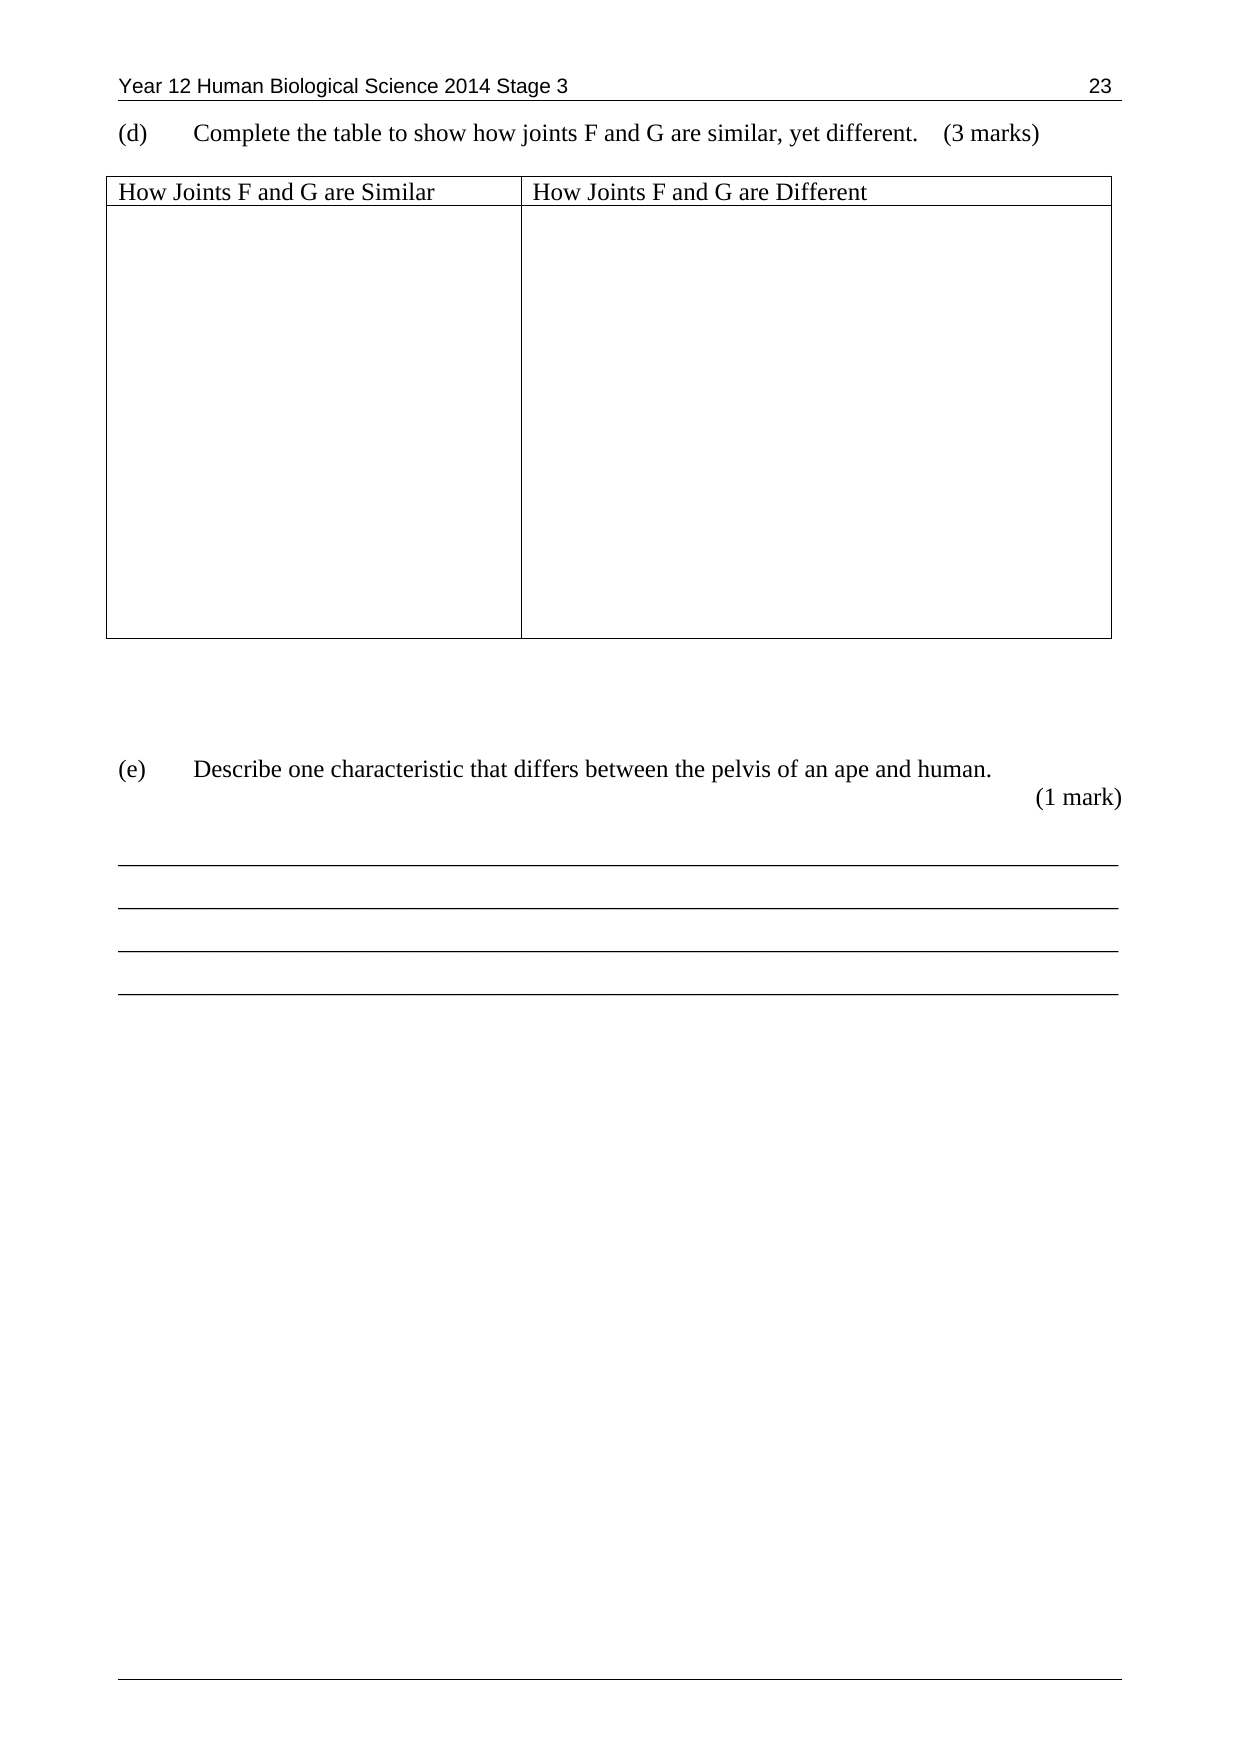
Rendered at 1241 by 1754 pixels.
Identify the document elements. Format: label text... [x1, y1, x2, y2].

table_cell [107, 206, 521, 638]
text (e) Describe one characteristic that differs between the pelvis of an ape and human. [118, 754, 1122, 782]
text (d) Complete the table to show how joints F and G are similar, yet different. (3 marks) [118, 118, 1122, 147]
table_header How Joints F and G are Different [522, 177, 1111, 205]
text (1 mark) [118, 782, 1122, 811]
table_cell [522, 206, 1111, 638]
table_header How Joints F and G are Similar [107, 177, 521, 205]
text ________________________________________________________________________________ [118, 840, 1122, 869]
text ________________________________________________________________________________ [118, 883, 1122, 912]
text ________________________________________________________________________________ [118, 969, 1122, 998]
text ________________________________________________________________________________ [118, 926, 1122, 955]
